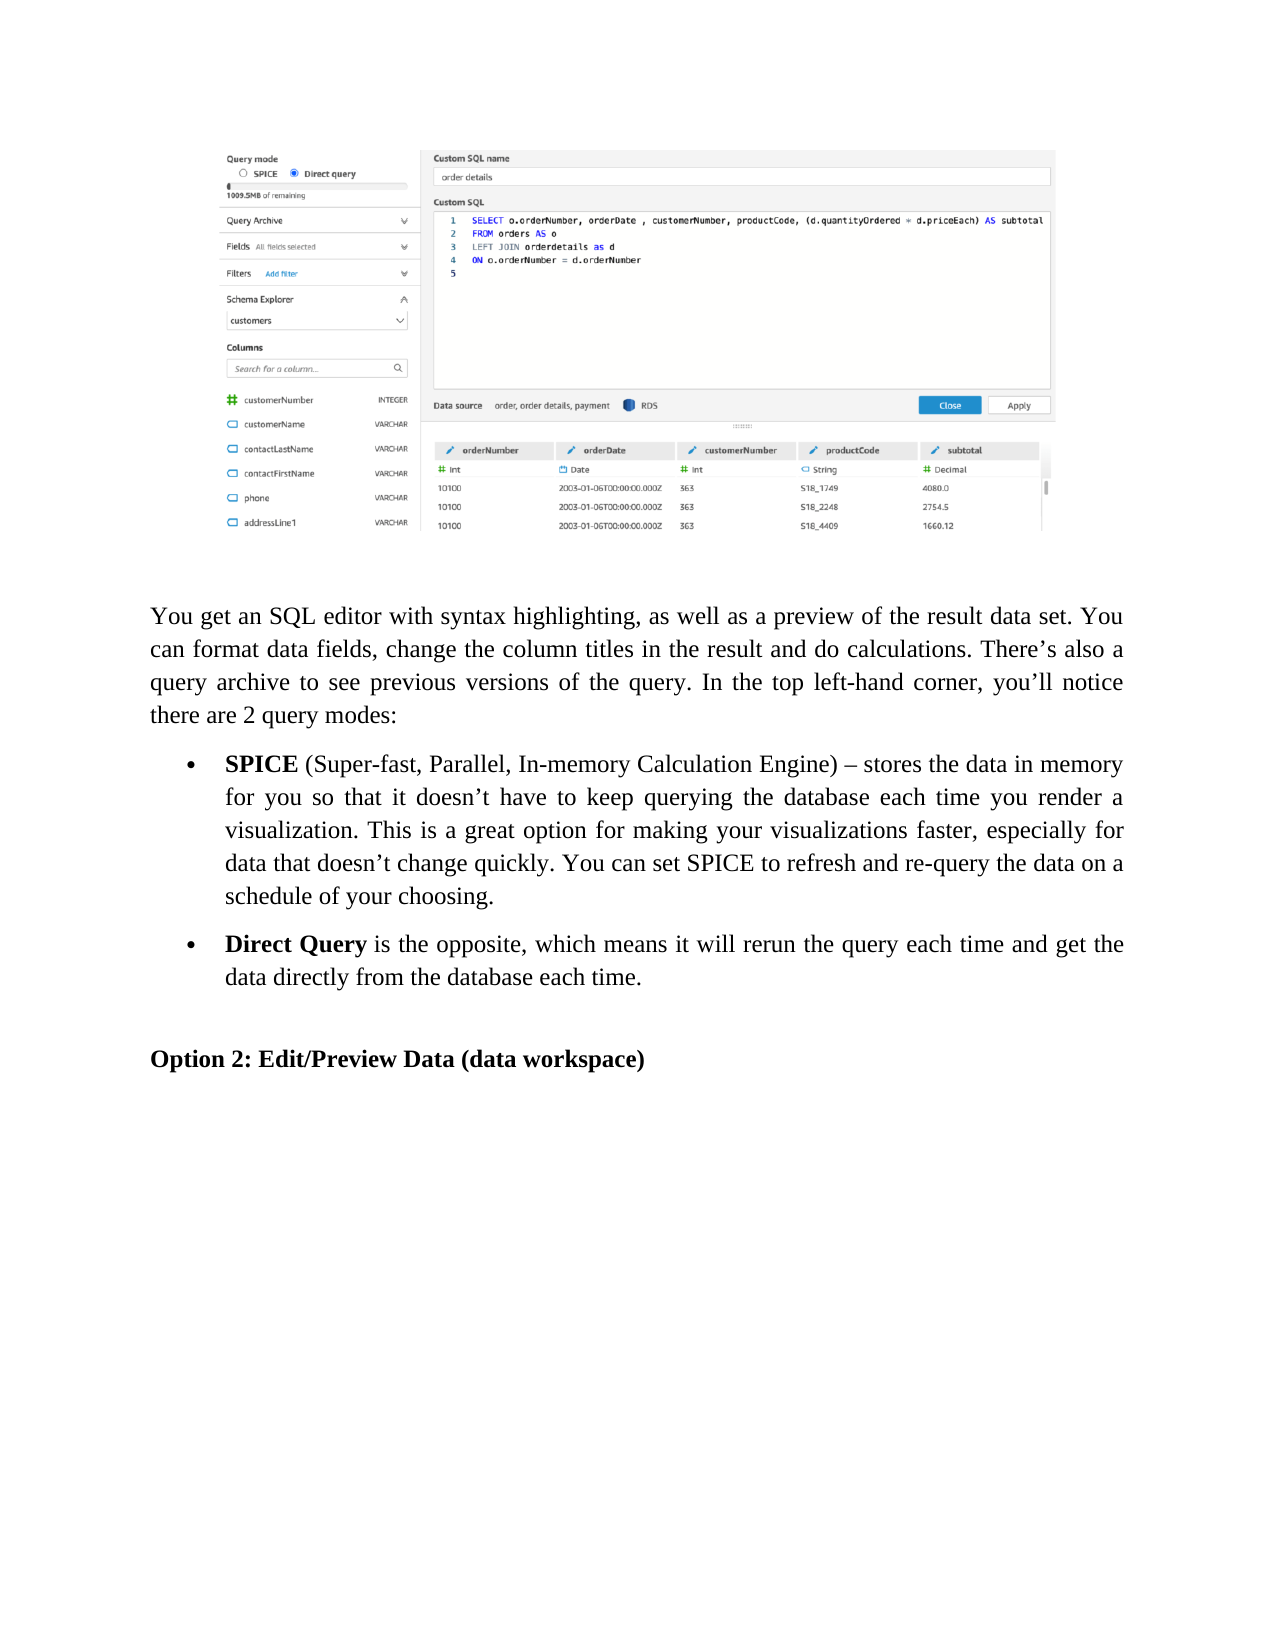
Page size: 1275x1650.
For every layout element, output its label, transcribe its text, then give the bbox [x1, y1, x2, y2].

list Direct Query is the opposite, which means it will rerun the query each time and get the data directly from the database each time. [187, 929, 1125, 991]
picture [219, 150, 1056, 531]
subtitle Option 2: Edit/Preview Data (data workspace) [150, 1044, 1125, 1073]
list SPICE (Super-fast, Parallel, In-memory Calculation Engine) – stores the data in memory for you so that it doesn’t have to keep querying the database each time you render a visualization. This is a great option for making your visualizations faster, especially for data that doesn’t change quickly. You can set SPICE to refresh and re-query the data on a schedule of your choosing. [187, 749, 1125, 909]
text You get an SQL editor with syntax highlighting, as well as a preview of the result data set. You can format data fields, change the column titles in the result and do calculations. There’s also a query archive to see previous versions of the query. In the top left-hand corner, you’ll notice there are 2 query modes: [150, 601, 1125, 729]
